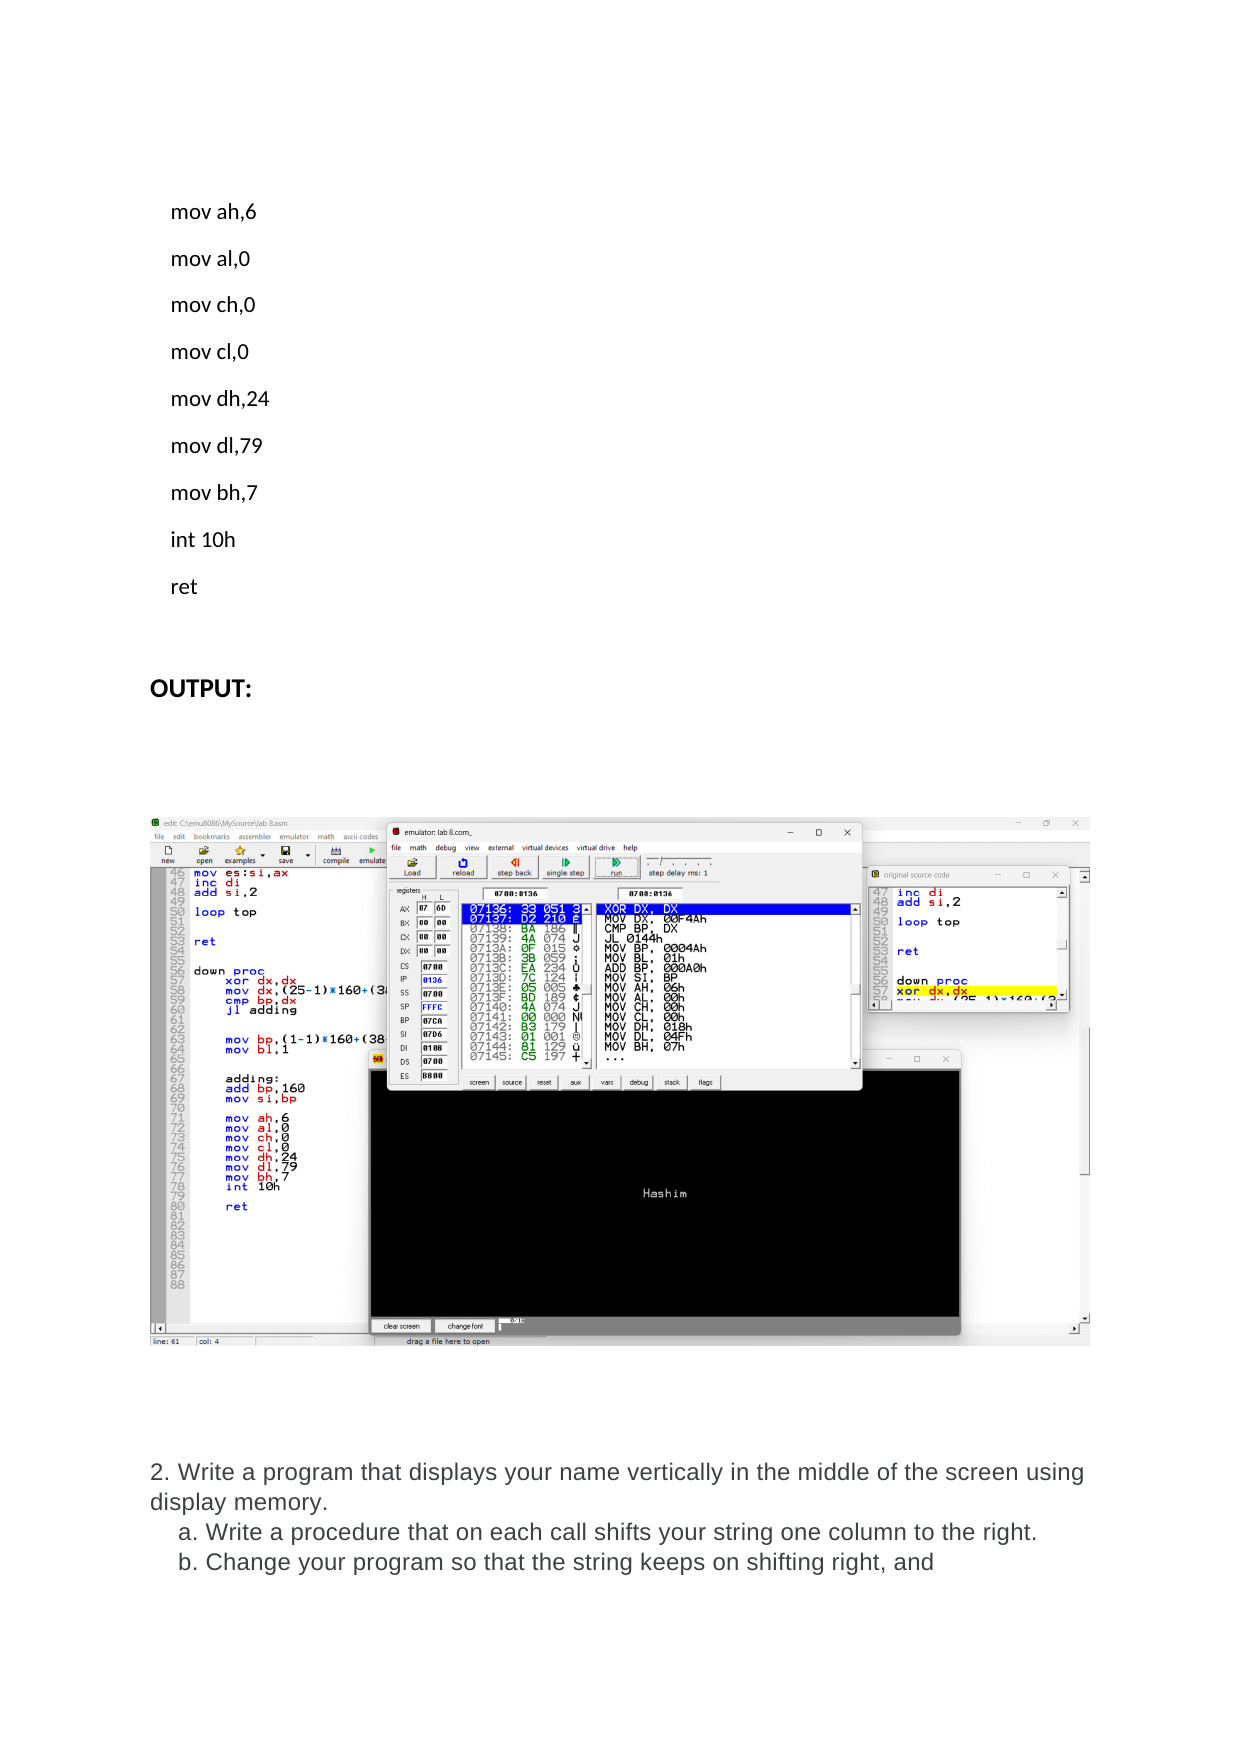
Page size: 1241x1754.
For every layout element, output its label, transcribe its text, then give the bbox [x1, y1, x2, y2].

picture [150, 817, 1091, 1346]
text mov al,0 [150, 244, 1090, 272]
text OUTPUT: [150, 671, 1090, 704]
text mov bh,7 [150, 478, 1090, 506]
text mov dh,24 [150, 384, 1090, 412]
text ret [150, 572, 1090, 600]
text mov ah,6 [150, 197, 1090, 225]
text int 10h [150, 525, 1090, 553]
text 2. Write a program that displays your name vertically in the middle of the screen using display memory. a. Write a procedure that on each call shifts your string one column to the right. b. Change your program so that the string keeps on shifting right, and [150, 1458, 1090, 1575]
text mov dl,79 [150, 431, 1090, 459]
text mov cl,0 [150, 337, 1090, 366]
text mov ch,0 [150, 291, 1090, 319]
